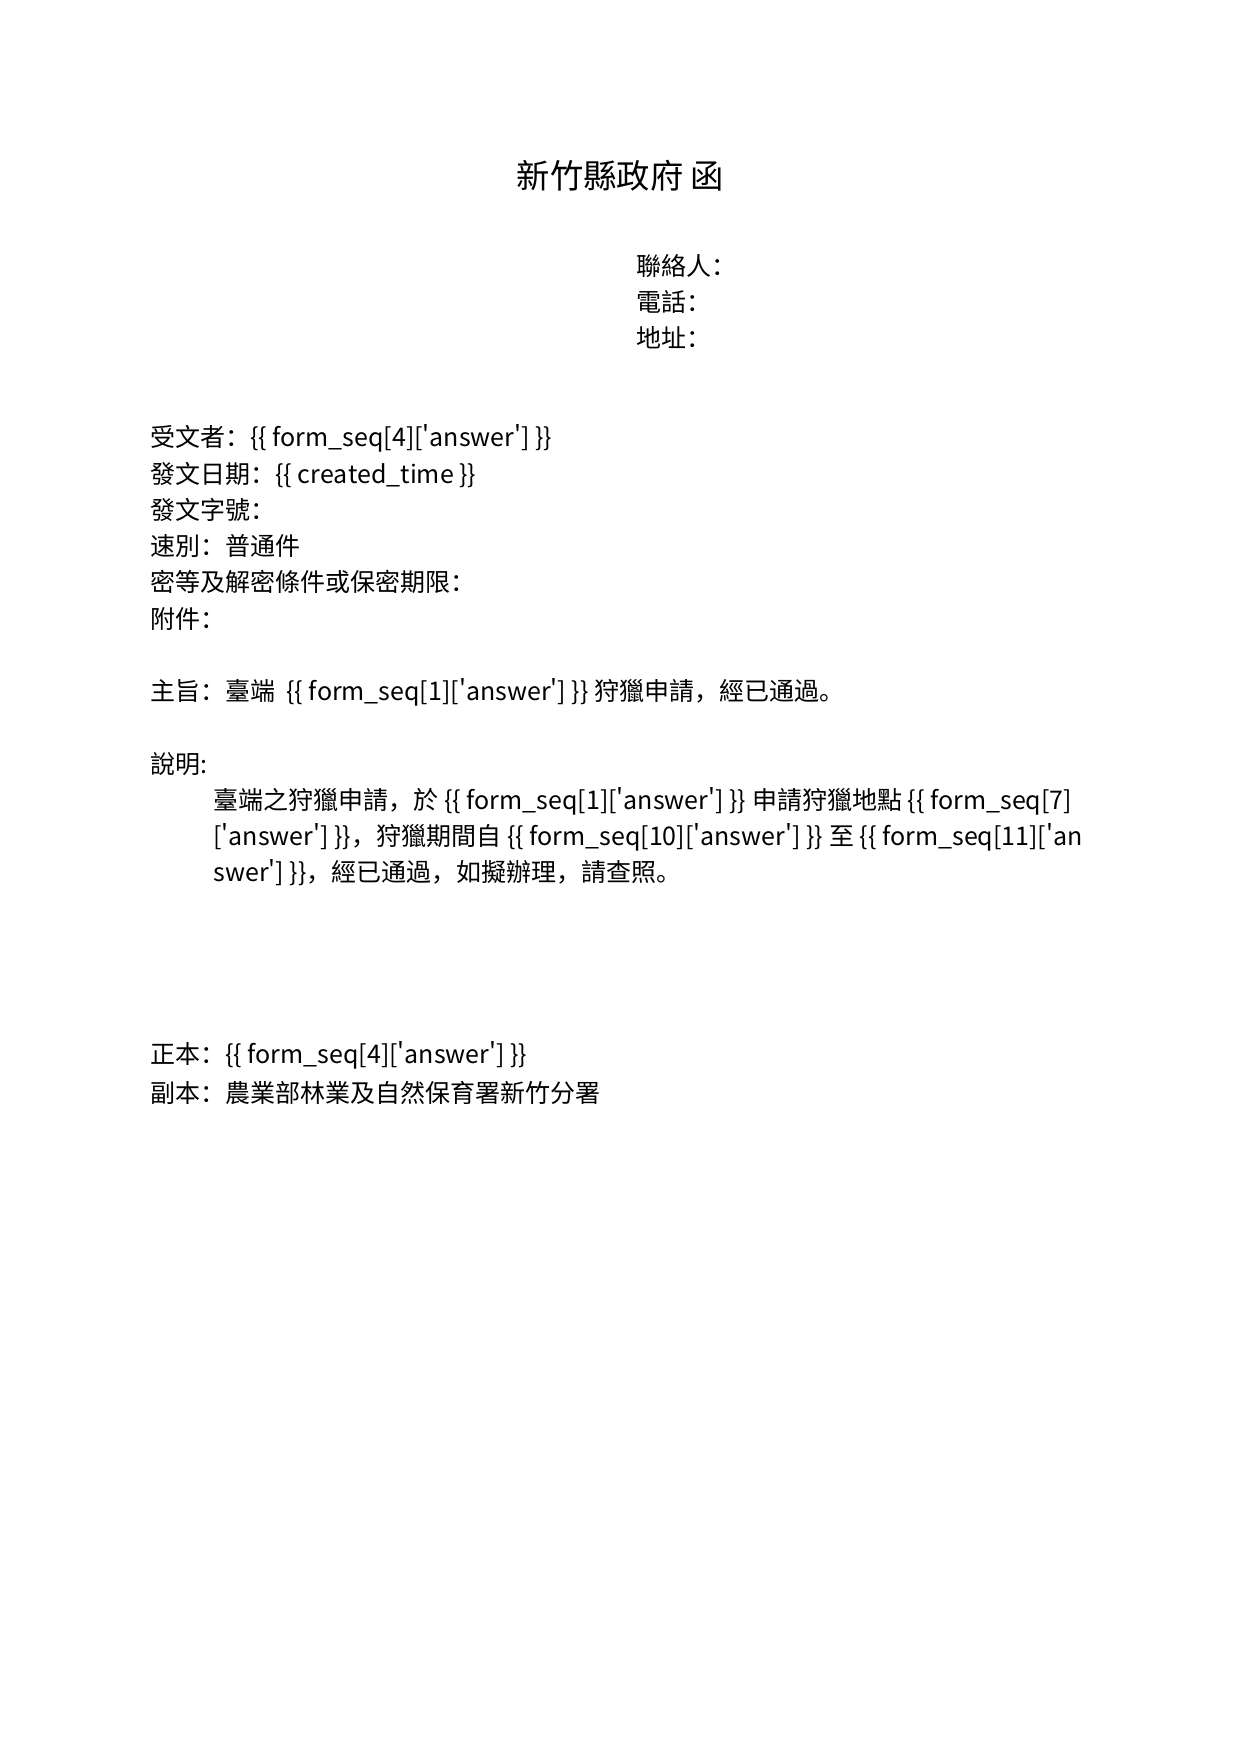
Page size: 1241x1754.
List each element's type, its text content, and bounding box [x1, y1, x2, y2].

text 新竹縣政府 函 [150, 150, 1090, 198]
text 臺端之狩獵申請，於 {{ form_seq[1]['answer'] }} 申請狩獵地點 {{ form_seq[7]['answer'] }}，狩獵期間自 {{ form_seq[10]['answer'] }} 至 {{ form_seq[11]['answer'] }}，經已通過，如擬辦理，請查照。 [213, 780, 1090, 889]
text 密等及解密條件或保密期限： [150, 563, 1090, 599]
text 副本：農業部林業及自然保育署新竹分署 [150, 1073, 1090, 1109]
text 發文字號： [150, 490, 1090, 527]
text 受文者：{{ form_seq[4]['answer'] }} [150, 418, 1090, 454]
text 正本：{{ form_seq[4]['answer'] }} [150, 1034, 1090, 1070]
text 說明: [150, 744, 1090, 780]
text 主旨：臺端 {{ form_seq[1]['answer'] }} 狩獵申請，經已通過。 [150, 672, 1090, 708]
text 附件： [150, 599, 1090, 635]
text 聯絡人： [586, 246, 1090, 283]
text 地址： [586, 319, 1090, 355]
text 速別：普通件 [150, 527, 1090, 563]
text 電話： [586, 283, 1090, 319]
text 發文日期：{{ created_time }} [150, 454, 1090, 490]
